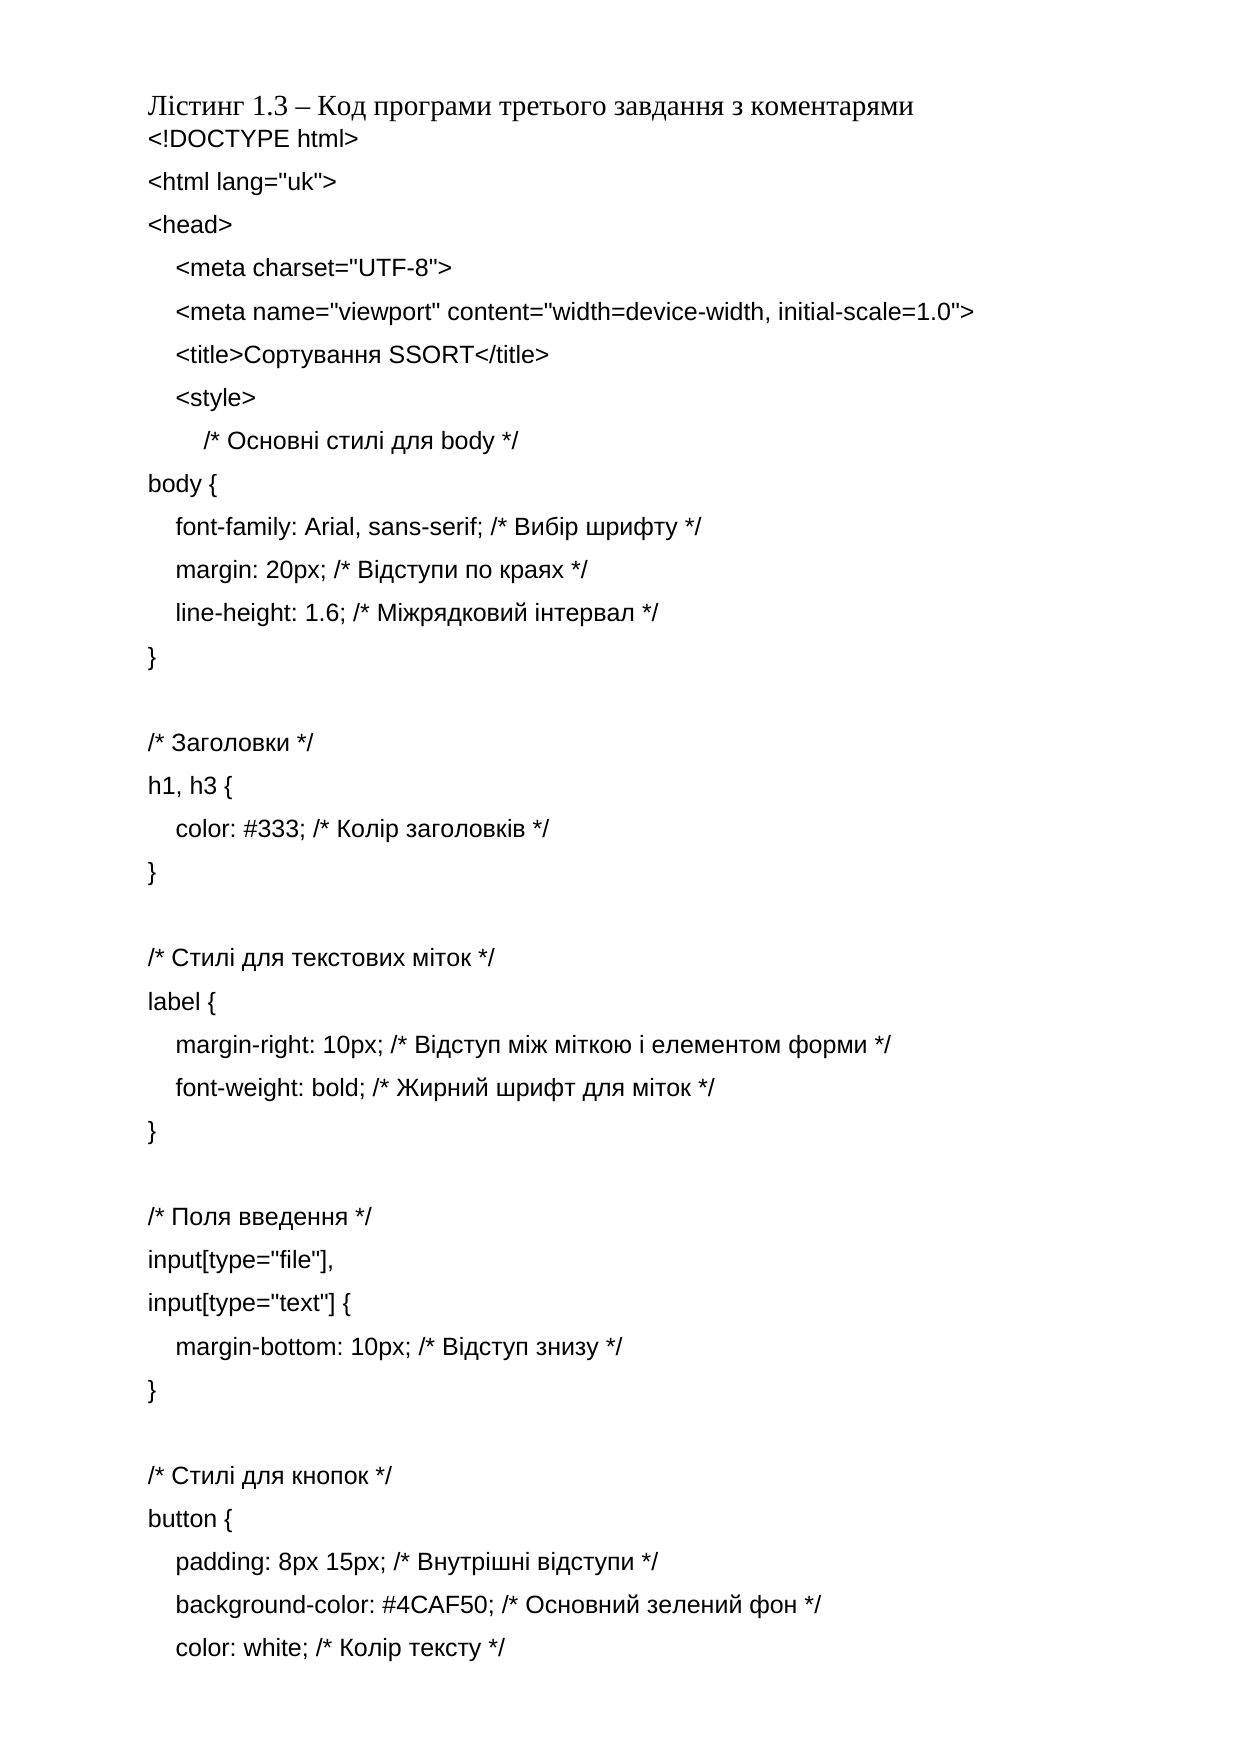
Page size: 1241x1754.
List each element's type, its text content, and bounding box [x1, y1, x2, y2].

text color: white; /* Колір тексту */ [148, 1633, 1152, 1662]
text <meta charset="UTF-8"> [148, 253, 1152, 282]
text input[type="text"] { [148, 1288, 1152, 1317]
text background-color: #4CAF50; /* Основний зелений фон */ [148, 1590, 1152, 1619]
text label { [148, 987, 1152, 1015]
text } [148, 1116, 1152, 1145]
text margin-bottom: 10px; /* Відступ знизу */ [148, 1332, 1152, 1360]
text h1, h3 { [148, 771, 1152, 800]
text input[type="file"], [148, 1245, 1152, 1274]
text /* Заголовки */ [148, 728, 1152, 757]
text <html lang="uk"> [148, 167, 1152, 196]
text /* Поля введення */ [148, 1202, 1152, 1231]
text font-weight: bold; /* Жирний шрифт для міток */ [148, 1073, 1152, 1102]
text color: #333; /* Колір заголовків */ [148, 814, 1152, 843]
text font-family: Arial, sans-serif; /* Вибір шрифту */ [148, 512, 1152, 541]
text <title>Сортування SSORT</title> [148, 340, 1152, 368]
text /* Основні стилі для body */ [148, 426, 1152, 455]
text } [148, 1375, 1152, 1403]
text button { [148, 1504, 1152, 1533]
text line-height: 1.6; /* Міжрядковий інтервал */ [148, 598, 1152, 627]
text Лістинг 1.3 – Код програми третього завдання з коментарями [148, 88, 1152, 122]
text } [148, 857, 1152, 886]
text padding: 8px 15px; /* Внутрішні відступи */ [148, 1547, 1152, 1576]
text <!DOCTYPE html> [148, 124, 1152, 153]
text <meta name="viewport" content="width=device-width, initial-scale=1.0"> [148, 297, 1152, 325]
text <head> [148, 210, 1152, 239]
text /* Стилі для кнопок */ [148, 1461, 1152, 1490]
text } [148, 642, 1152, 670]
text body { [148, 469, 1152, 498]
text margin: 20px; /* Відступи по краях */ [148, 555, 1152, 584]
text /* Стилі для текстових міток */ [148, 943, 1152, 972]
text <style> [148, 383, 1152, 412]
text margin-right: 10px; /* Відступ між міткою і елементом форми */ [148, 1030, 1152, 1058]
